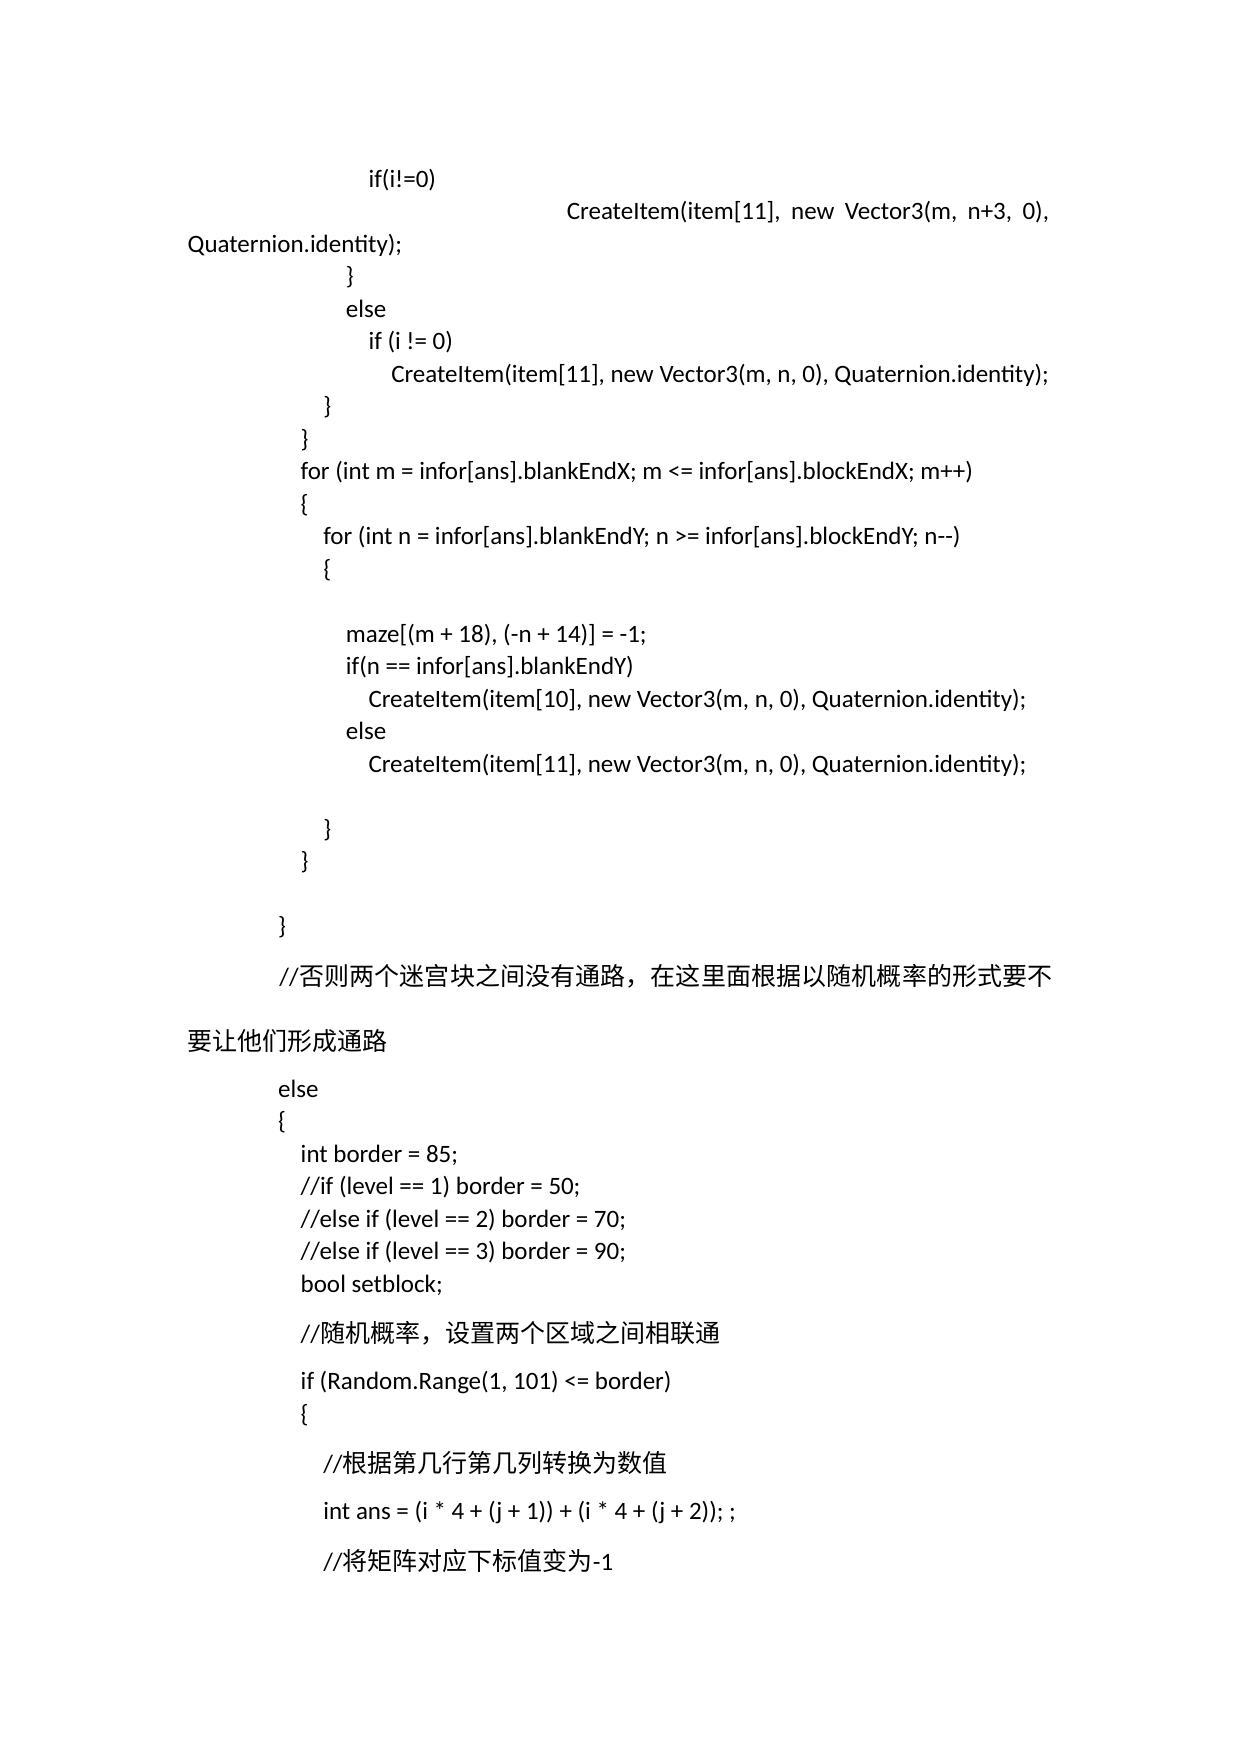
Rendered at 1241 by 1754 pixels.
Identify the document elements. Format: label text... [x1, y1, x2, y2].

text //if (level == 1) border = 50; [187, 1169, 1053, 1202]
text int border = 85; [187, 1137, 1053, 1169]
text else [187, 1072, 1053, 1104]
text if (i != 0) [187, 324, 1053, 357]
text for (int m = infor[ans].blankEndX; m <= infor[ans].blockEndX; m++) [187, 454, 1053, 487]
text for (int n = infor[ans].blankEndY; n >= infor[ans].blockEndY; n--) [187, 519, 1053, 552]
text CreateItem(item[11], new Vector3(m, n+3, 0), Quaternion.identity); [187, 194, 1053, 259]
text { [187, 1397, 1053, 1429]
text maze[(m + 18), (-n + 14)] = -1; [187, 617, 1053, 649]
text //否则两个迷宫块之间没有通路，在这里面根据以随机概率的形式要不要让他们形成通路 [187, 942, 1053, 1072]
text CreateItem(item[10], new Vector3(m, n, 0), Quaternion.identity); [187, 682, 1053, 714]
text CreateItem(item[11], new Vector3(m, n, 0), Quaternion.identity); [187, 357, 1053, 389]
text CreateItem(item[11], new Vector3(m, n, 0), Quaternion.identity); [187, 747, 1053, 779]
text } [187, 844, 1053, 877]
text //根据第几行第几列转换为数值 [187, 1429, 1053, 1494]
text } [187, 389, 1053, 422]
text { [187, 552, 1053, 584]
text int ans = (i * 4 + (j + 1)) + (i * 4 + (j + 2)); ; [187, 1494, 1053, 1527]
text bool setblock; [187, 1267, 1053, 1299]
text } [187, 909, 1053, 942]
text //将矩阵对应下标值变为-1 [187, 1527, 1053, 1592]
text if(n == infor[ans].blankEndY) [187, 649, 1053, 682]
text } [187, 812, 1053, 844]
text } [187, 422, 1053, 454]
text { [187, 1104, 1053, 1137]
text } [187, 259, 1053, 292]
text if(i!=0) [187, 162, 1053, 194]
text if (Random.Range(1, 101) <= border) [187, 1364, 1053, 1397]
text //else if (level == 2) border = 70; [187, 1202, 1053, 1234]
text else [187, 714, 1053, 747]
text { [187, 487, 1053, 519]
text else [187, 292, 1053, 324]
text //随机概率，设置两个区域之间相联通 [187, 1299, 1053, 1364]
text //else if (level == 3) border = 90; [187, 1234, 1053, 1267]
